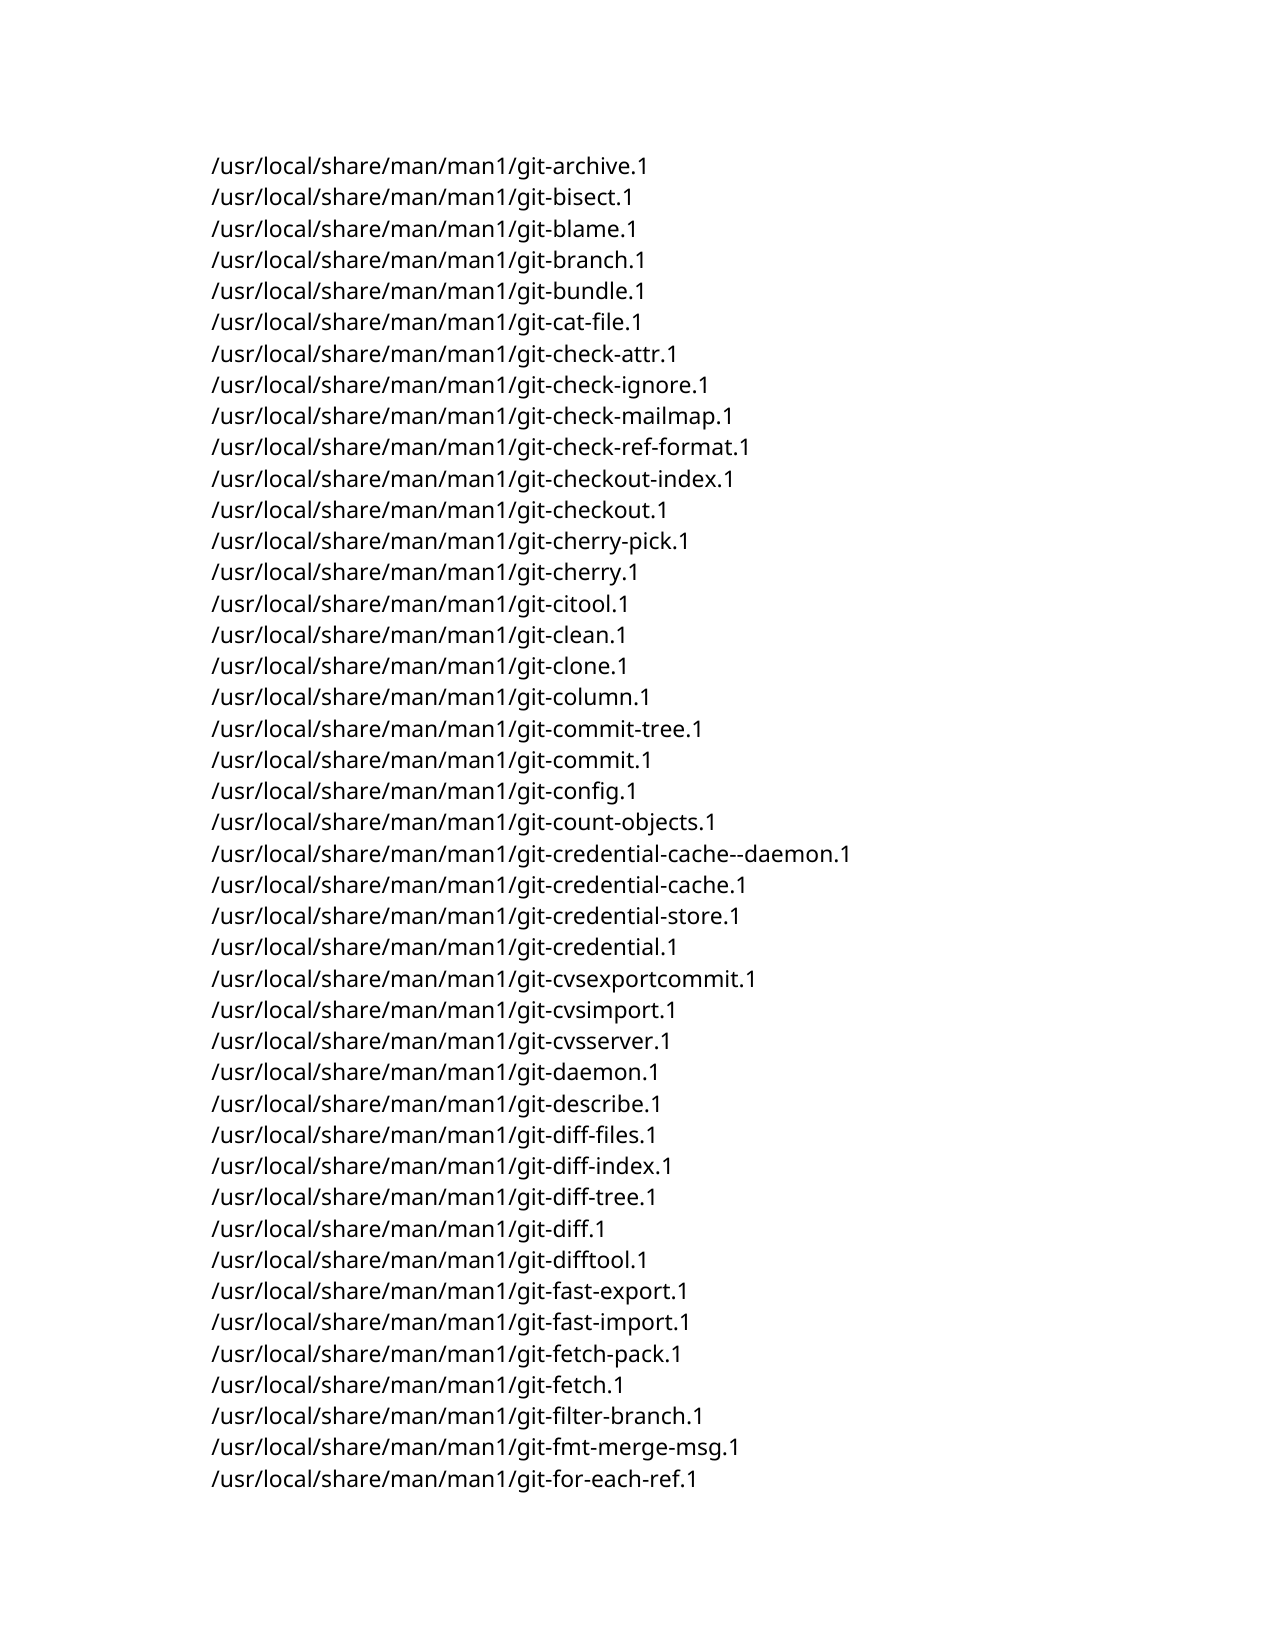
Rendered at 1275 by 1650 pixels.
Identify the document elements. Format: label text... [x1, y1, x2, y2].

text /usr/local/share/man/man1/git-commit.1 [187, 744, 1087, 775]
text /usr/local/share/man/man1/git-check-attr.1 [187, 337, 1087, 369]
text /usr/local/share/man/man1/git-difftool.1 [187, 1244, 1087, 1275]
text /usr/local/share/man/man1/git-cat-file.1 [187, 306, 1087, 337]
text /usr/local/share/man/man1/git-fast-export.1 [187, 1275, 1087, 1306]
text /usr/local/share/man/man1/git-for-each-ref.1 [187, 1462, 1087, 1494]
text /usr/local/share/man/man1/git-check-mailmap.1 [187, 400, 1087, 431]
text /usr/local/share/man/man1/git-fetch-pack.1 [187, 1337, 1087, 1369]
text /usr/local/share/man/man1/git-daemon.1 [187, 1056, 1087, 1087]
text /usr/local/share/man/man1/git-branch.1 [187, 244, 1087, 275]
text /usr/local/share/man/man1/git-bundle.1 [187, 275, 1087, 306]
text /usr/local/share/man/man1/git-checkout.1 [187, 494, 1087, 525]
text /usr/local/share/man/man1/git-check-ref-format.1 [187, 431, 1087, 462]
text /usr/local/share/man/man1/git-describe.1 [187, 1087, 1087, 1119]
text /usr/local/share/man/man1/git-citool.1 [187, 587, 1087, 619]
text /usr/local/share/man/man1/git-cvsexportcommit.1 [187, 962, 1087, 994]
text /usr/local/share/man/man1/git-cherry.1 [187, 556, 1087, 587]
text /usr/local/share/man/man1/git-cvsimport.1 [187, 994, 1087, 1025]
text /usr/local/share/man/man1/git-check-ignore.1 [187, 369, 1087, 400]
text /usr/local/share/man/man1/git-cherry-pick.1 [187, 525, 1087, 556]
text /usr/local/share/man/man1/git-bisect.1 [187, 181, 1087, 212]
text /usr/local/share/man/man1/git-diff.1 [187, 1212, 1087, 1244]
text /usr/local/share/man/man1/git-credential-store.1 [187, 900, 1087, 931]
text /usr/local/share/man/man1/git-diff-files.1 [187, 1119, 1087, 1150]
text /usr/local/share/man/man1/git-column.1 [187, 681, 1087, 712]
text /usr/local/share/man/man1/git-archive.1 [187, 150, 1087, 181]
text /usr/local/share/man/man1/git-blame.1 [187, 212, 1087, 244]
text /usr/local/share/man/man1/git-commit-tree.1 [187, 712, 1087, 744]
text /usr/local/share/man/man1/git-count-objects.1 [187, 806, 1087, 837]
text /usr/local/share/man/man1/git-fmt-merge-msg.1 [187, 1431, 1087, 1462]
text /usr/local/share/man/man1/git-filter-branch.1 [187, 1400, 1087, 1431]
text /usr/local/share/man/man1/git-credential-cache--daemon.1 [187, 837, 1087, 869]
text /usr/local/share/man/man1/git-cvsserver.1 [187, 1025, 1087, 1056]
text /usr/local/share/man/man1/git-credential-cache.1 [187, 869, 1087, 900]
text /usr/local/share/man/man1/git-fast-import.1 [187, 1306, 1087, 1337]
text /usr/local/share/man/man1/git-diff-tree.1 [187, 1181, 1087, 1212]
text /usr/local/share/man/man1/git-diff-index.1 [187, 1150, 1087, 1181]
text /usr/local/share/man/man1/git-checkout-index.1 [187, 462, 1087, 494]
text /usr/local/share/man/man1/git-config.1 [187, 775, 1087, 806]
text /usr/local/share/man/man1/git-clone.1 [187, 650, 1087, 681]
text /usr/local/share/man/man1/git-fetch.1 [187, 1369, 1087, 1400]
text /usr/local/share/man/man1/git-clean.1 [187, 619, 1087, 650]
text /usr/local/share/man/man1/git-credential.1 [187, 931, 1087, 962]
